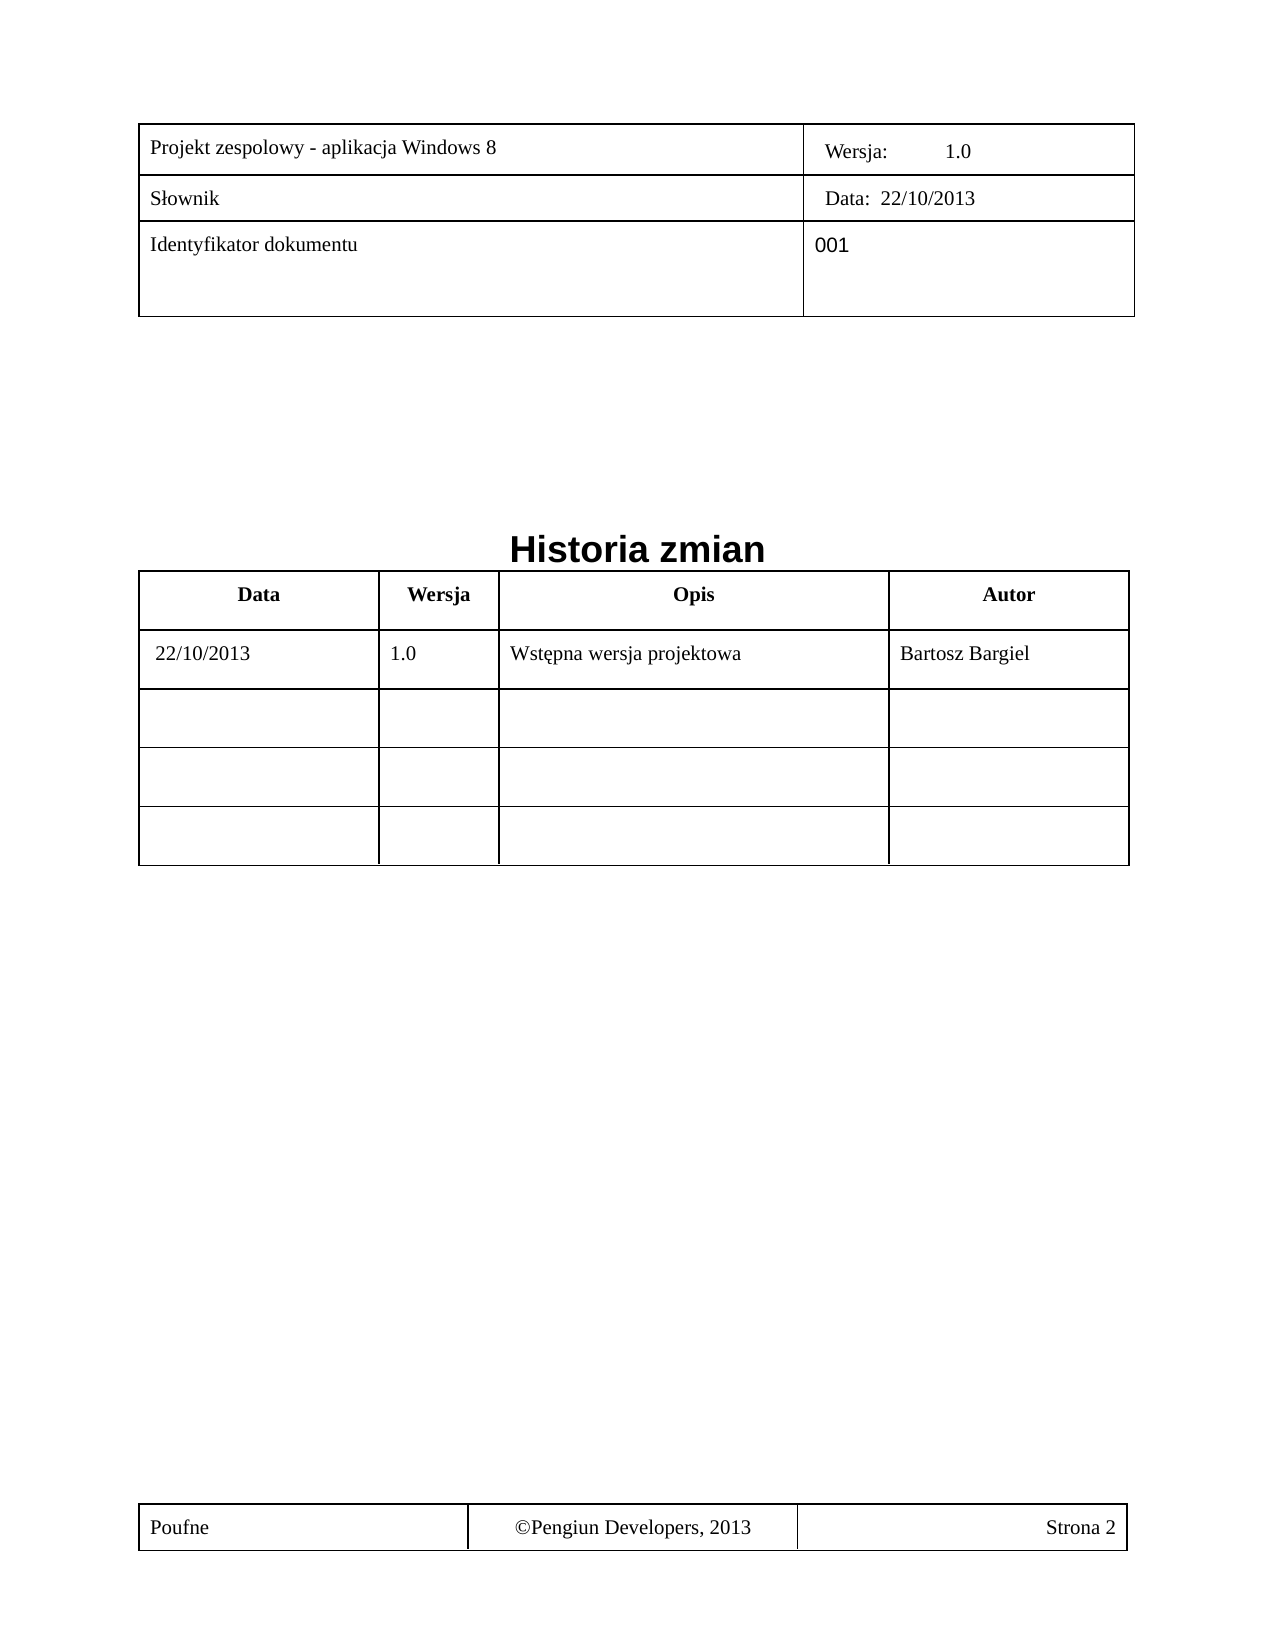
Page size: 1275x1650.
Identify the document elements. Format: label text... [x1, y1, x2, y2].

table_cell [500, 690, 888, 747]
table_header Autor [890, 572, 1128, 629]
text Historia zmian [150, 527, 1125, 570]
table_cell [380, 690, 498, 747]
table_cell [890, 748, 1128, 806]
table_cell 22/10/2013 [140, 631, 378, 688]
table_cell [890, 690, 1128, 747]
table_cell [380, 748, 498, 806]
table_cell [500, 807, 888, 864]
table_cell [140, 748, 378, 806]
table_cell 1.0 [380, 631, 498, 688]
table_header Wersja [380, 572, 498, 629]
table_cell [380, 807, 498, 864]
table_header Opis [500, 572, 888, 629]
table_header Data [140, 572, 378, 629]
table_cell [890, 807, 1128, 864]
table_cell Wstępna wersja projektowa [500, 631, 888, 688]
table_cell [140, 690, 378, 747]
table_cell Bartosz Bargiel [890, 631, 1128, 688]
table_cell [500, 748, 888, 806]
table_cell [140, 807, 378, 864]
